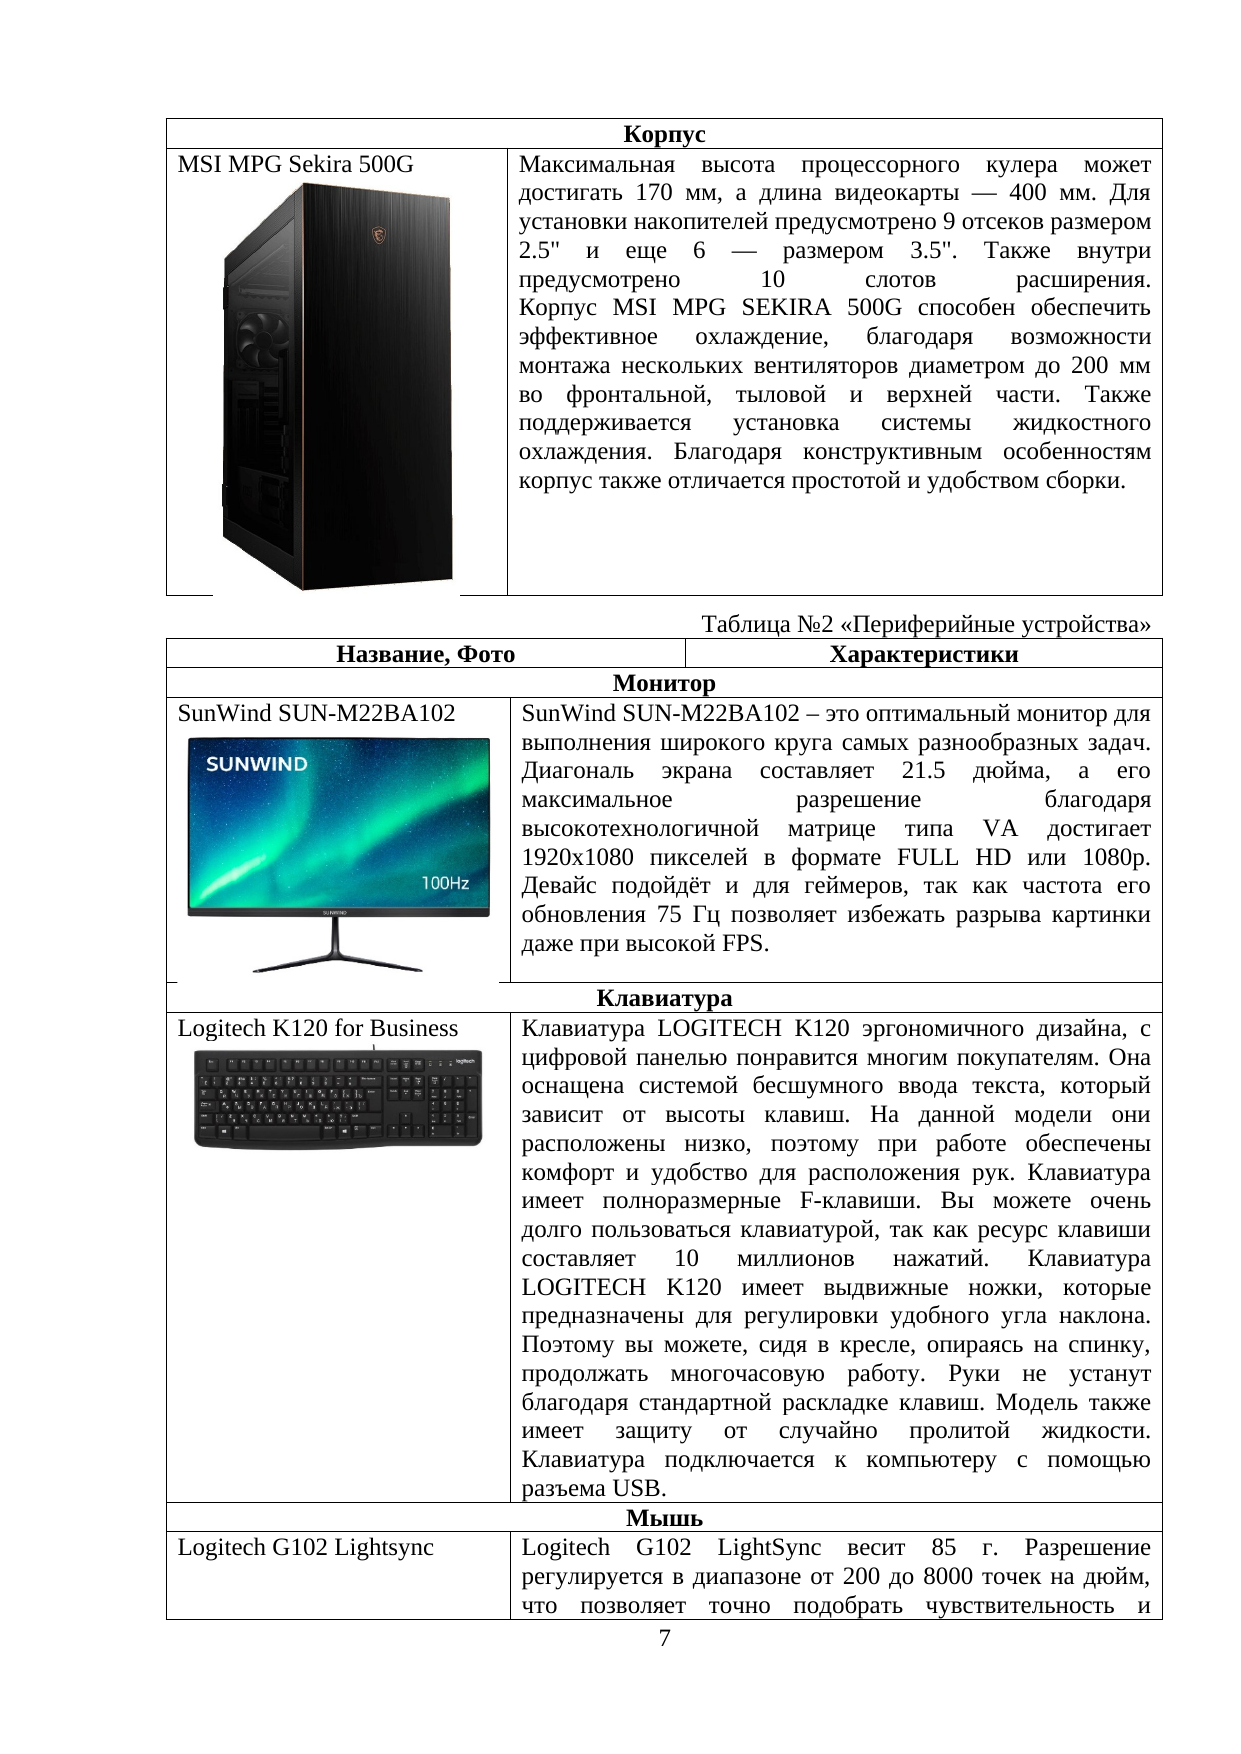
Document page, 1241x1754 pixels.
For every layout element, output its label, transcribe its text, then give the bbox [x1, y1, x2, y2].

table_header Название, Фото [167, 639, 685, 667]
table_cell Корпус [167, 119, 1162, 148]
table_cell Монитор [167, 668, 1162, 697]
picture [213, 177, 460, 596]
table_cell SunWind SUN-M22BA102 – это оптимальный монитор для выполнения широкого круга самых разнообразных задач. Диагональ экрана составляет 21.5 дюйма, а его максимальное разрешение благодаря высокотехнологичной матрице типа VA достигает 1920х1080 пикселей в формате FULL HD или 1080р. Девайс подойдёт и для геймеров, так как частота его обновления 75 Гц позволяет избежать разрыва картинки даже при высокой FPS. [511, 698, 1162, 982]
table_cell Клавиатура [167, 983, 1162, 1012]
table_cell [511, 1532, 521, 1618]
picture [177, 726, 499, 983]
table_header Характеристики [686, 639, 1162, 667]
table_cell Клавиатура LOGITECH K120 эргономичного дизайна, с цифровой панелью понравится многим покупателям. Она оснащена системой бесшумного ввода текста, который зависит от высоты клавиш. На данной модели они расположены низко, поэтому при работе обеспечены комфорт и удобство для расположения рук. Клавиатура имеет полноразмерные F-клавиши. Вы можете очень долго пользоваться клавиатурой, так как ресурс клавиши составляет 10 миллионов нажатий. Клавиатура LOGITECH K120 имеет выдвижные ножки, которые предназначены для регулировки удобного угла наклона. Поэтому вы можете, сидя в кресле, опираясь на спинку, продолжать многочасовую работу. Руки не устанут благодаря стандартной раскладке клавиш. Модель также имеет защиту от случайно пролитой жидкости. Клавиатура подключается к компьютеру с помощью разъема USB. [667, 1013, 1162, 1502]
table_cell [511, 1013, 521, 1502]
table_cell SunWind SUN-M22BA102 [167, 698, 510, 982]
table_cell Мышь [167, 1503, 1162, 1531]
table_cell Максимальная высота процессорного кулера может достигать 170 мм, а длина видеокарты — 400 мм. Для установки накопителей предусмотрено 9 отсеков размером 2.5" и еще 6 — размером 3.5". Также внутри предусмотрено 10 слотов расширения. Корпус MSI MPG SEKIRA 500G способен обеспечить эффективное охлаждение, благодаря возможности монтажа нескольких вентиляторов диаметром до 200 мм во фронтальной, тыловой и верхней части. Также поддерживается установка системы жидкостного охлаждения. Благодаря конструктивным особенностям корпус также отличается простотой и удобством сборки. [508, 149, 1162, 595]
picture [190, 1041, 487, 1156]
text Таблица №2 «Периферийные устройства» [177, 609, 1152, 638]
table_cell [167, 1532, 510, 1618]
table_cell Logitech K120 for Business [167, 1013, 510, 1502]
table_cell MSI MPG Sekira 500G [167, 149, 507, 595]
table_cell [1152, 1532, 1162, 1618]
